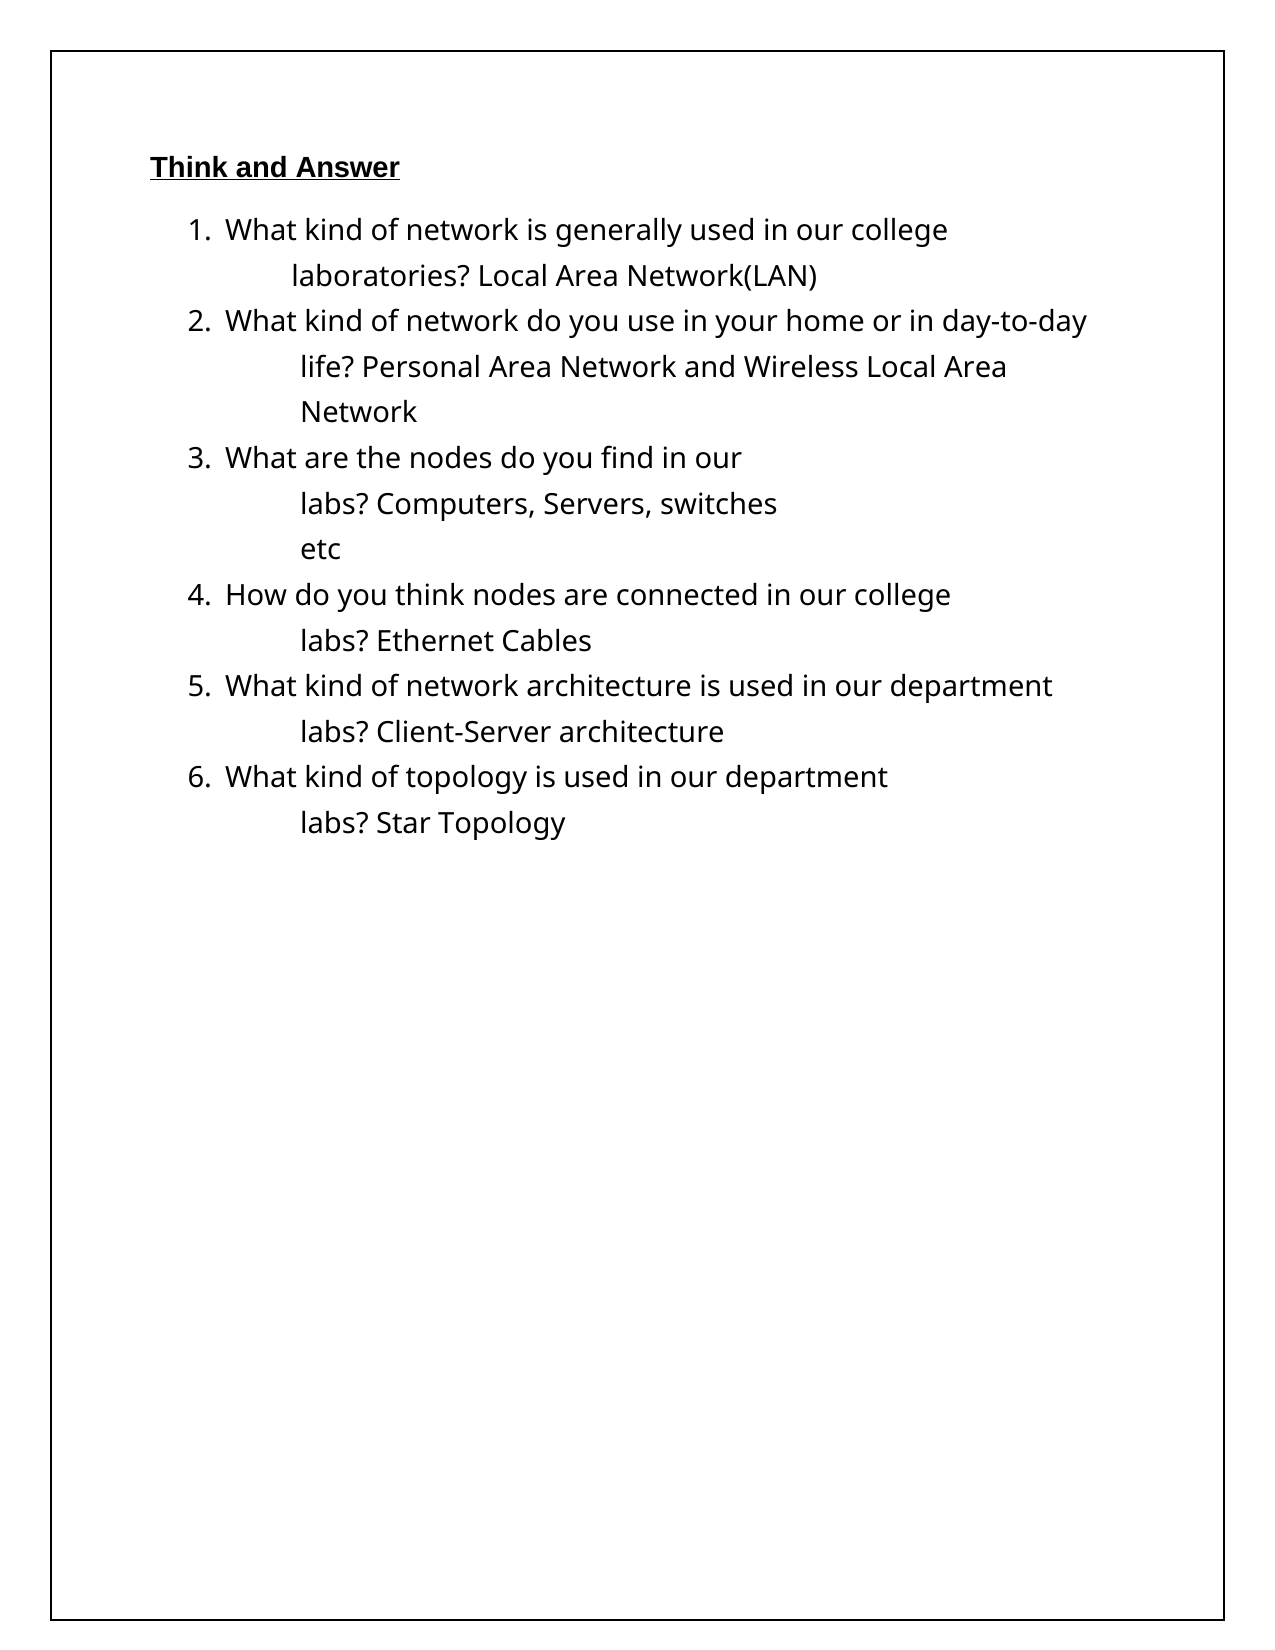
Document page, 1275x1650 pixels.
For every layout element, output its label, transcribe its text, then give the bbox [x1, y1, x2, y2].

list What kind of topology is used in our department labs? Star Topology [187, 757, 921, 842]
list What are the nodes do you find in our labs? Computers, Servers, switches etc [187, 437, 790, 568]
list How do you think nodes are connected in our college labs? Ethernet Cables [187, 574, 989, 659]
list What kind of network architecture is used in our department labs? Client-Server architecture [187, 666, 1073, 751]
subtitle Think and Answer [150, 150, 1148, 183]
list What kind of network is generally used in our college laboratories? Local Area Network(LAN) [187, 209, 1083, 294]
list What kind of network do you use in your home or in day-to-day life? Personal Area Network and Wireless Local Area Network [187, 301, 1098, 431]
